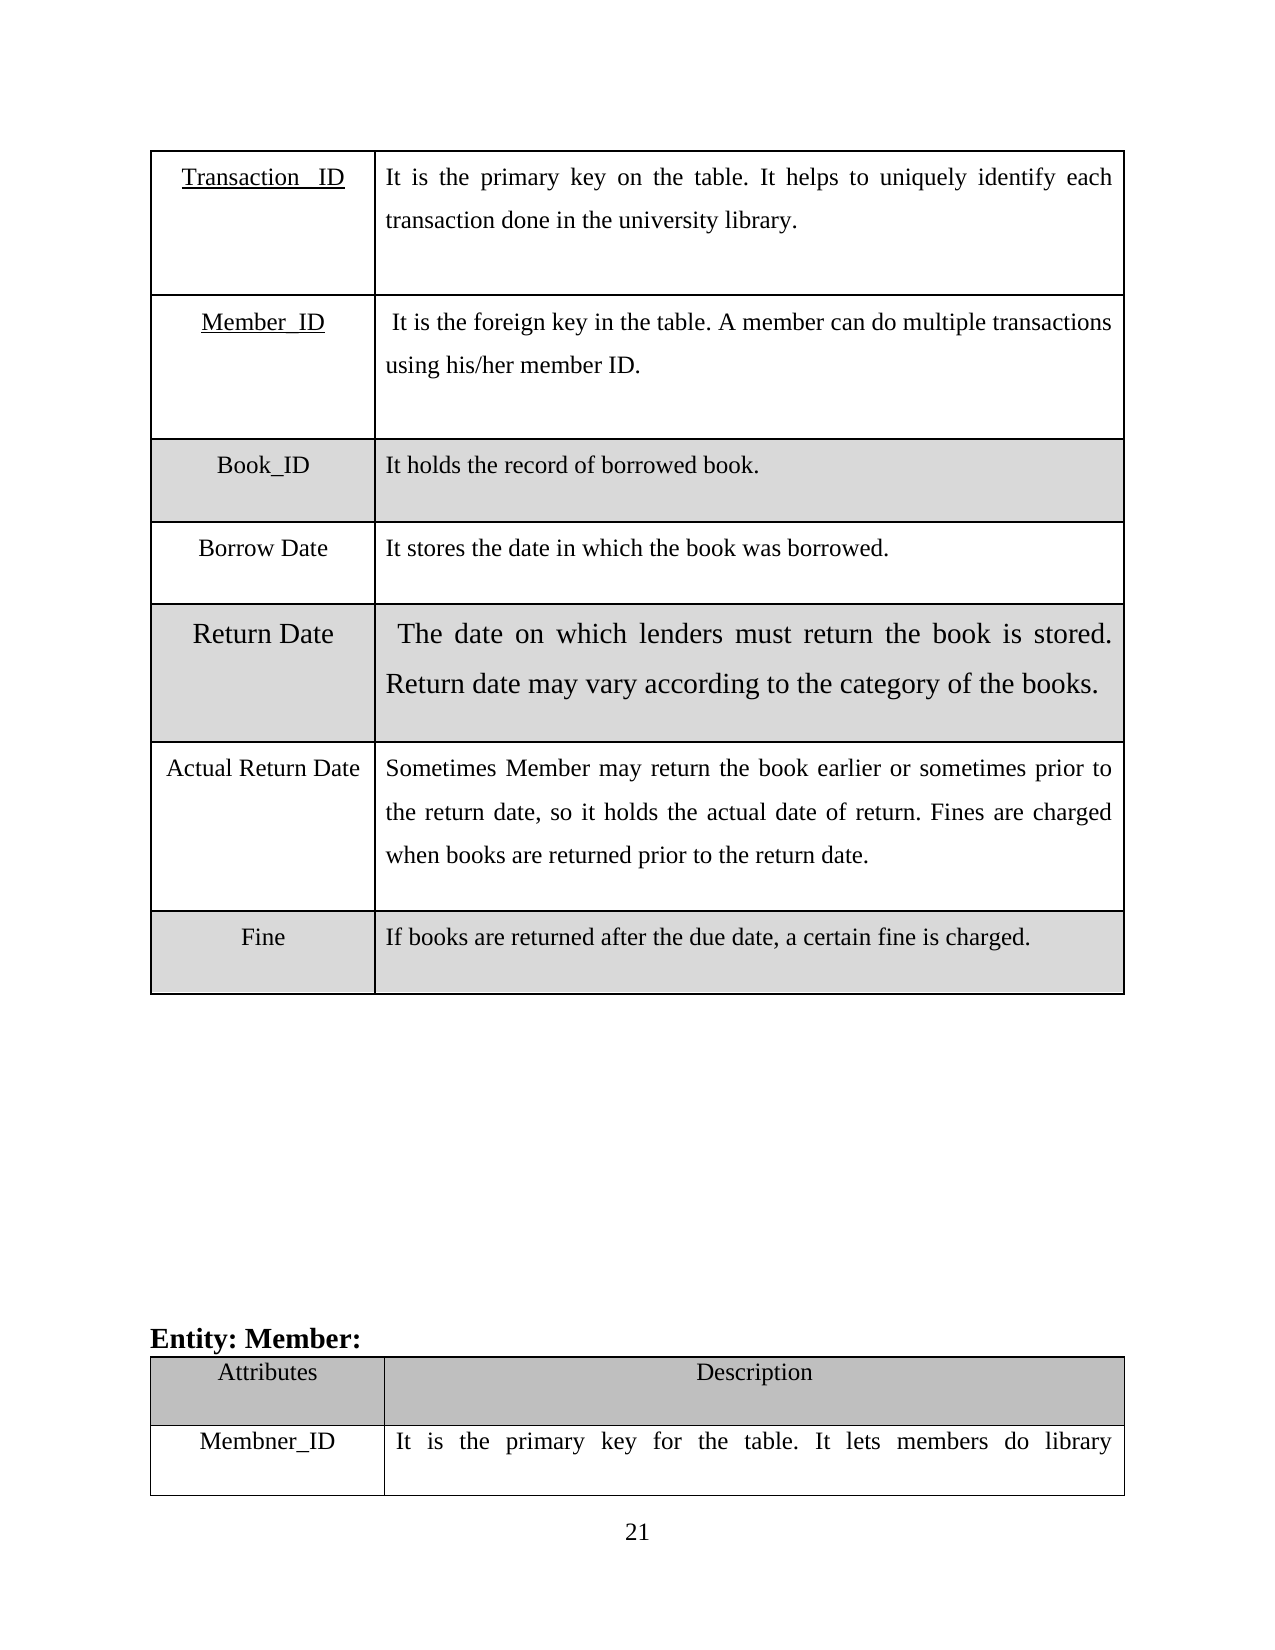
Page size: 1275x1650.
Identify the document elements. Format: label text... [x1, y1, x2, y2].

table_cell Membner_ID [151, 1426, 384, 1494]
table_header Attributes [151, 1358, 384, 1425]
table_cell Borrow Date [152, 523, 374, 603]
table_cell Actual Return Date [152, 743, 374, 910]
table_cell If books are returned after the due date, a certain fine is charged. [376, 912, 1123, 992]
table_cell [385, 1426, 1124, 1494]
table_cell Fine [152, 912, 374, 992]
table_cell Sometimes Member may return the book earlier or sometimes prior to the return date, so it holds the actual date of return. Fines are charged when books are returned prior to the return date. [376, 743, 1123, 910]
table_cell The date on which lenders must return the book is stored. Return date may vary according to the category of the books. [376, 605, 1123, 741]
table_cell Return Date [152, 605, 374, 741]
table_cell Member_ID [152, 296, 374, 438]
table_cell Book_ID [152, 440, 374, 521]
table_cell Transaction_ ID [152, 152, 374, 294]
table_cell It is the primary key on the table. It helps to uniquely identify each transaction done in the university library. [376, 152, 1123, 294]
subtitle Entity: Member: [150, 1321, 1125, 1354]
table_cell It is the foreign key in the table. A member can do multiple transactions using his/her member ID. [376, 296, 1123, 438]
table_header Description [385, 1358, 1124, 1425]
table_cell It holds the record of borrowed book. [376, 440, 1123, 521]
table_cell It stores the date in which the book was borrowed. [376, 523, 1123, 603]
